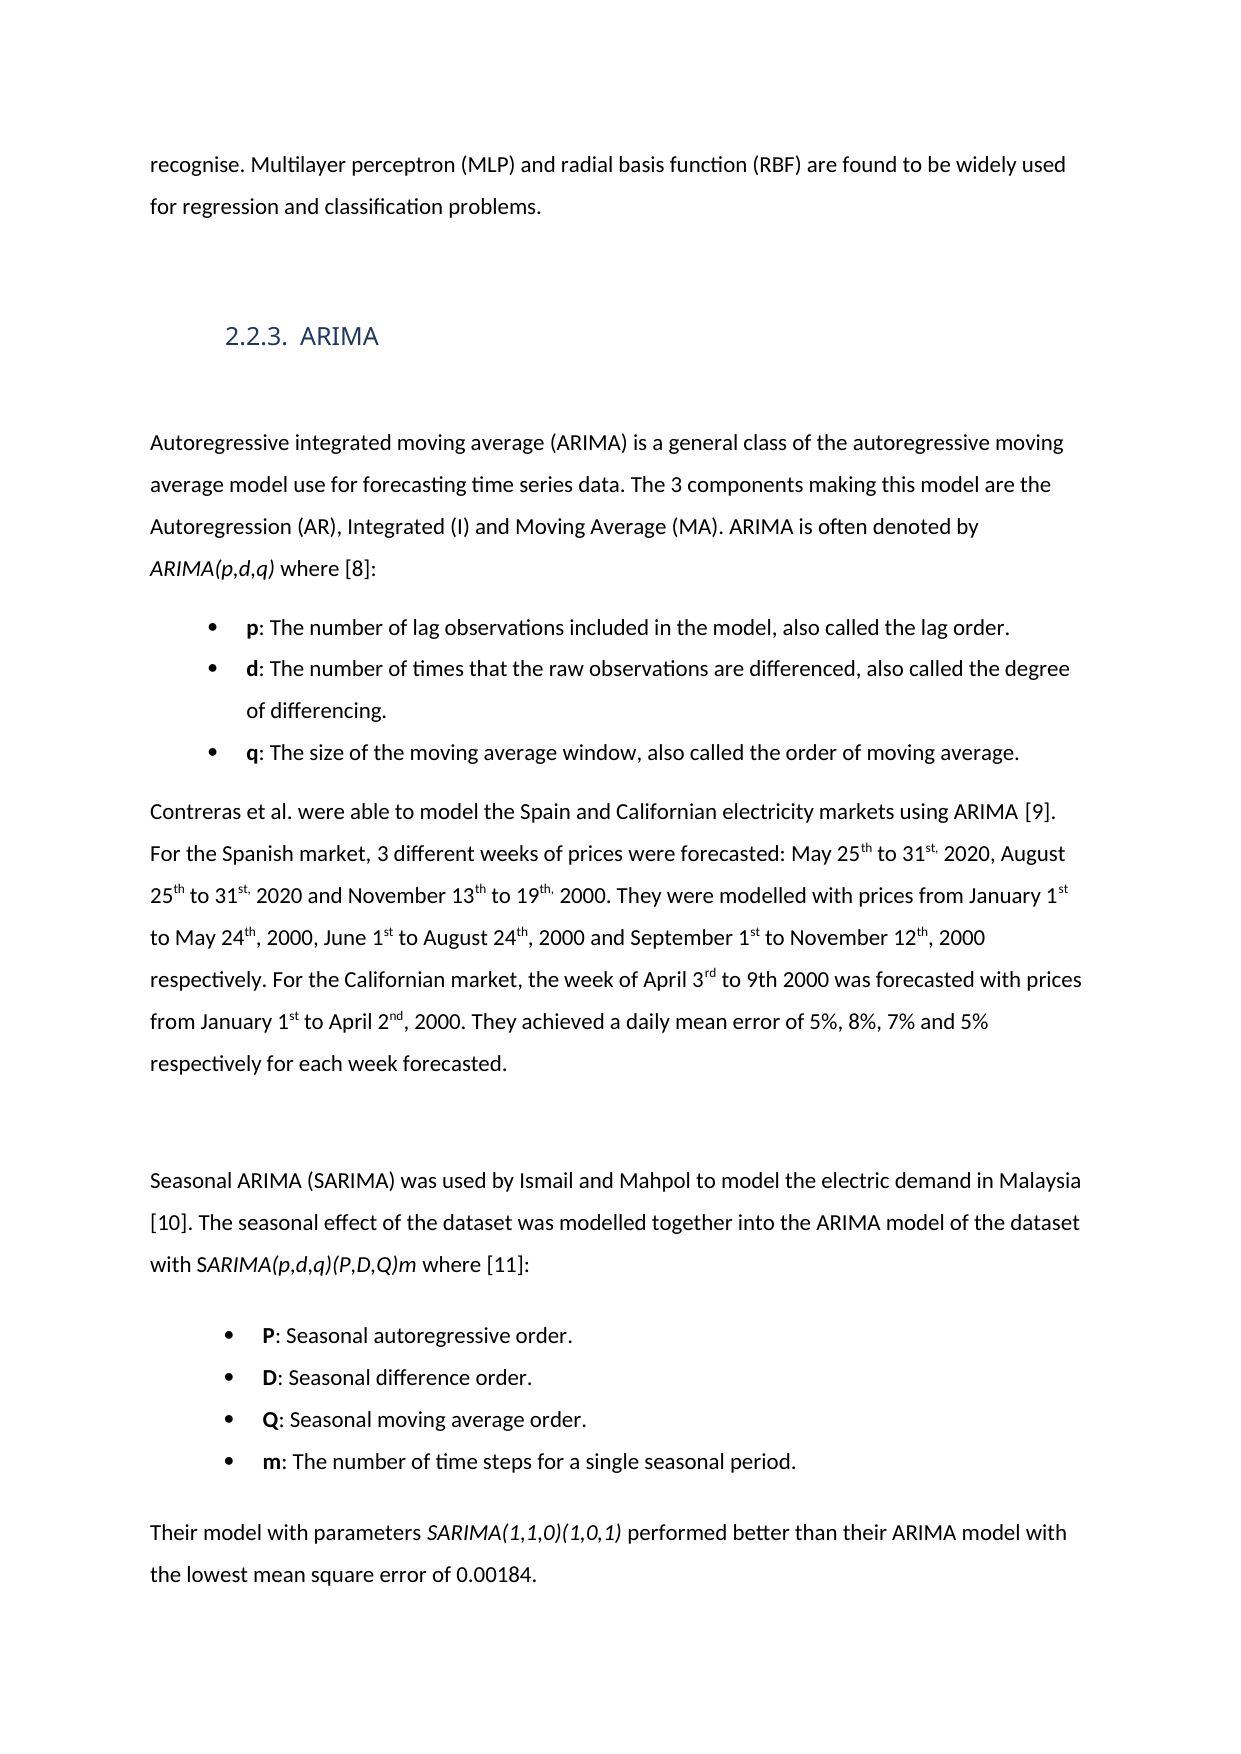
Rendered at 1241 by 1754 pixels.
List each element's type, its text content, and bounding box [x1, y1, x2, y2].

list d: The number of times that the raw observations are differenced, also called the degree of differencing. [208, 654, 1090, 724]
text Their model with parameters SARIMA(1,1,0)(1,0,1) performed better than their ARIMA model with the lowest mean square error of 0.00184. [150, 1518, 1090, 1588]
list P: Seasonal autoregressive order. [225, 1321, 1090, 1349]
list Q: Seasonal moving average order. [225, 1405, 1090, 1433]
subtitle ARIMA [225, 318, 1090, 352]
text Contreras et al. were able to model the Spain and Californian electricity markets using ARIMA. For the Spanish market, 3 different weeks of prices were forecasted: May 25th to 31st, 2020, August 25th to 31st, 2020 and November 13th to 19th, 2000. They were modelled with prices from January 1st to May 24th, 2000, June 1st to August 24th, 2000 and September 1st to November 12th, 2000 respectively. For the Californian market, the week of April 3rd to 9th 2000 was forecasted with prices from January 1st to April 2nd, 2000. They achieved a daily mean error of 5%, 8%, 7% and 5% respectively for each week forecasted. [150, 797, 1090, 1077]
list q: The size of the moving average window, also called the order of moving average. [208, 738, 1090, 767]
list m: The number of time steps for a single seasonal period. [225, 1447, 1090, 1475]
text Seasonal ARIMA (SARIMA) was used by Ismail and Mahpol to model the electric demand in Malaysia. The seasonal effect of the dataset was modelled together into the ARIMA model of the dataset with SARIMA(p,d,q)(P,D,Q)m where: [150, 1166, 1090, 1278]
list p: The number of lag observations included in the model, also called the lag order. [208, 613, 1090, 641]
list D: Seasonal difference order. [225, 1363, 1090, 1391]
